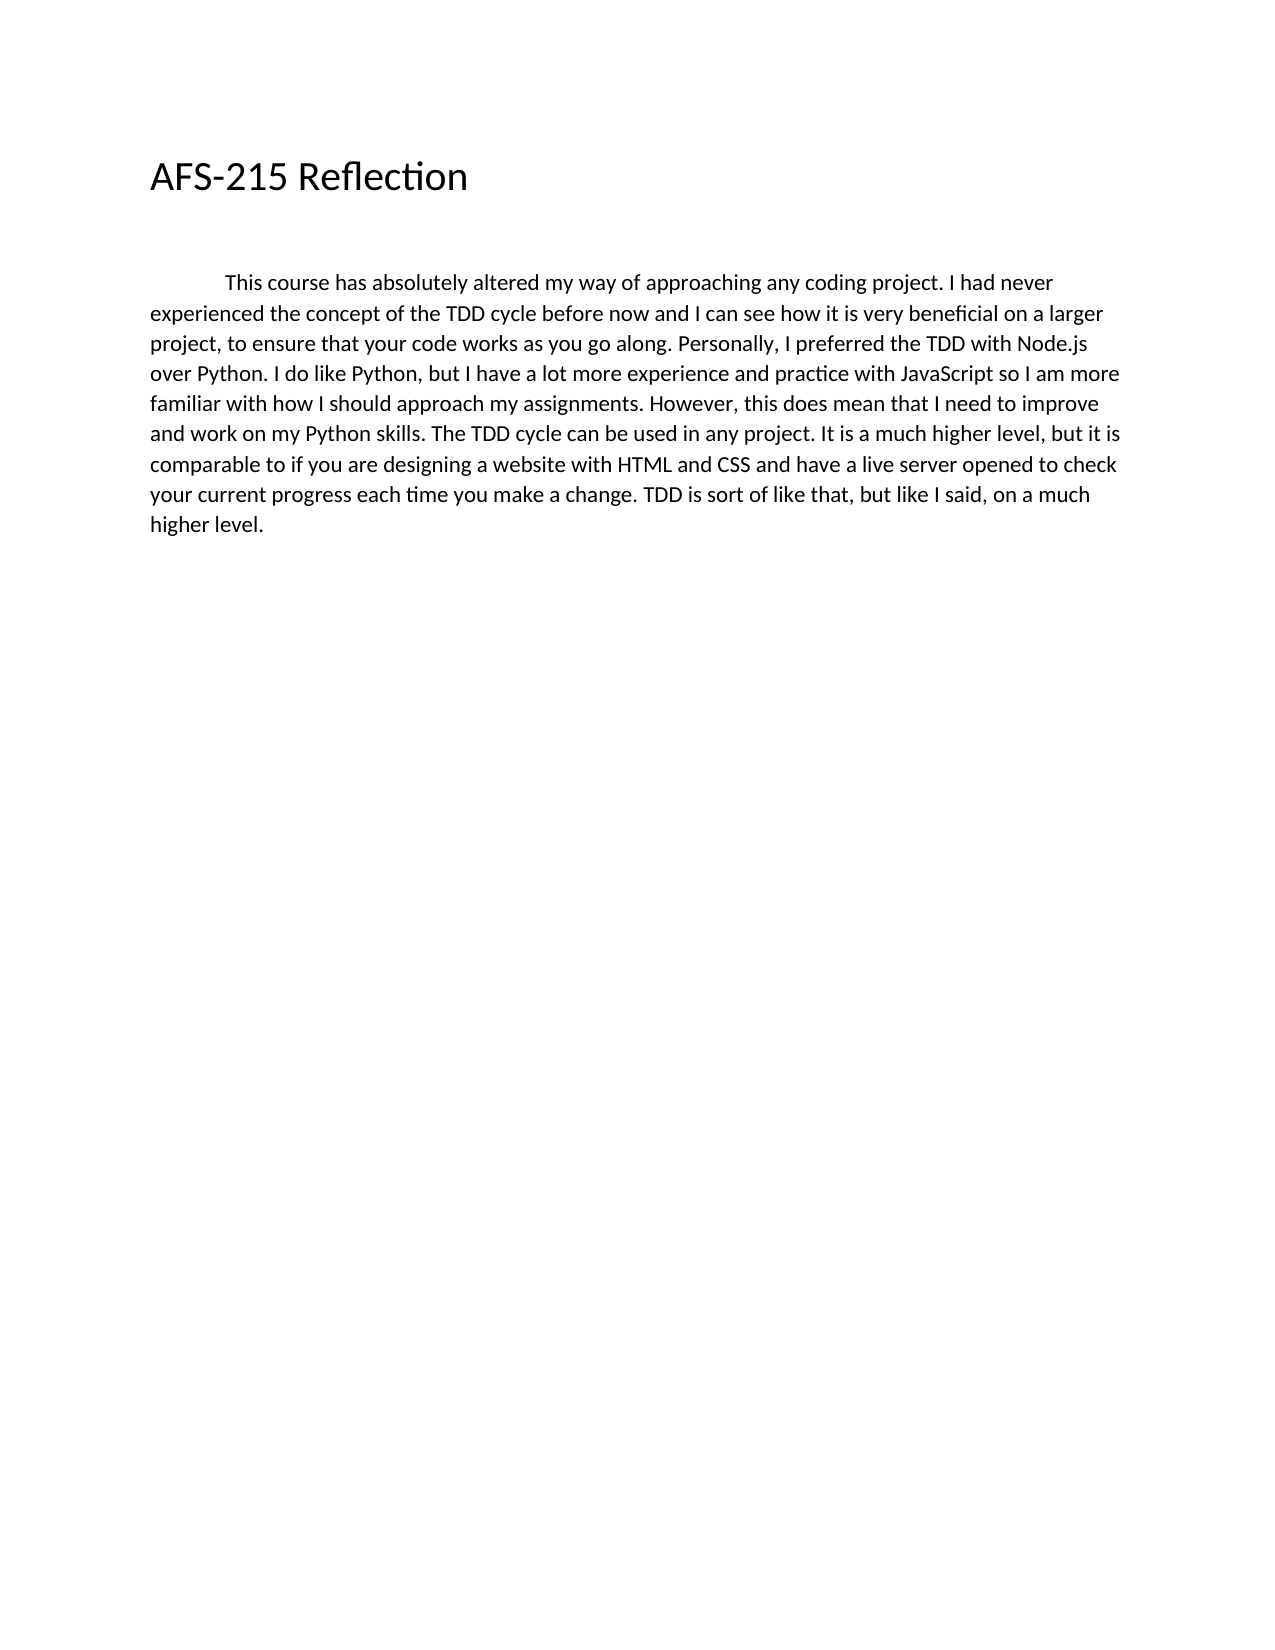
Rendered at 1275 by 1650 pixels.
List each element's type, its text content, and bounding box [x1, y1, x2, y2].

text This course has absolutely altered my way of approaching any coding project. I had never experienced the concept of the TDD cycle before now and I can see how it is very beneficial on a larger project, to ensure that your code works as you go along. Personally, I preferred the TDD with Node.js over Python. I do like Python, but I have a lot more experience and practice with JavaScript so I am more familiar with how I should approach my assignments. However, this does mean that I need to improve and work on my Python skills. The TDD cycle can be used in any project. It is a much higher level, but it is comparable to if you are designing a website with HTML and CSS and have a live server opened to check your current progress each time you make a change. TDD is sort of like that, but like I said, on a much higher level. [150, 268, 1125, 538]
text AFS-215 Reflection [150, 150, 1125, 201]
